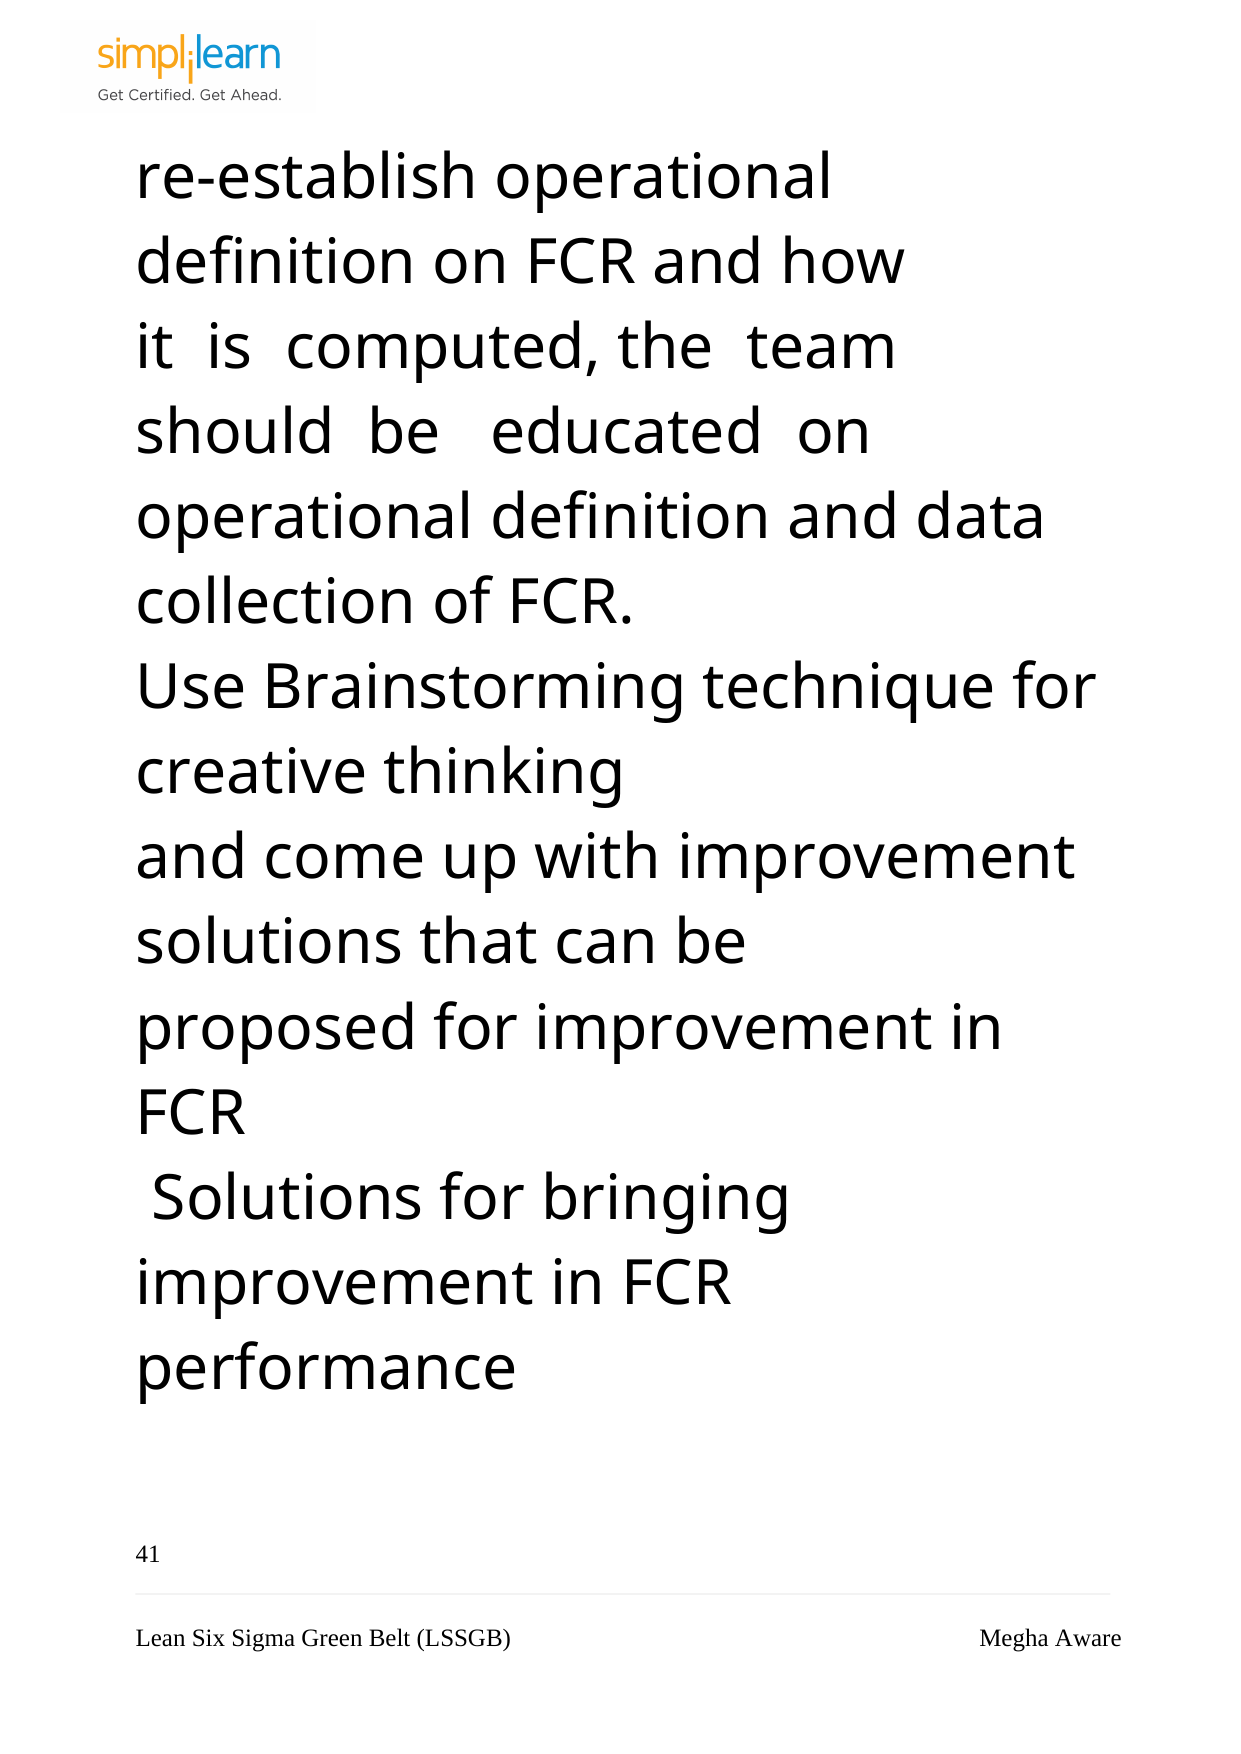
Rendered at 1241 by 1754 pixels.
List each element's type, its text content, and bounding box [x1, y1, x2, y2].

text performance [135, 1323, 1125, 1408]
text re-establish operational definition on FCR and how [135, 131, 1125, 301]
text operational definition and data collection of FCR. [135, 472, 1125, 642]
text proposed for improvement in FCR [135, 982, 1125, 1152]
text Solutions for bringing improvement in FCR [135, 1152, 1125, 1323]
text Use Brainstorming technique for creative thinking [135, 642, 1125, 812]
text it is computed, the team should be educated on [135, 301, 1125, 472]
picture [60, 20, 317, 113]
text and come up with improvement solutions that can be [135, 812, 1125, 982]
